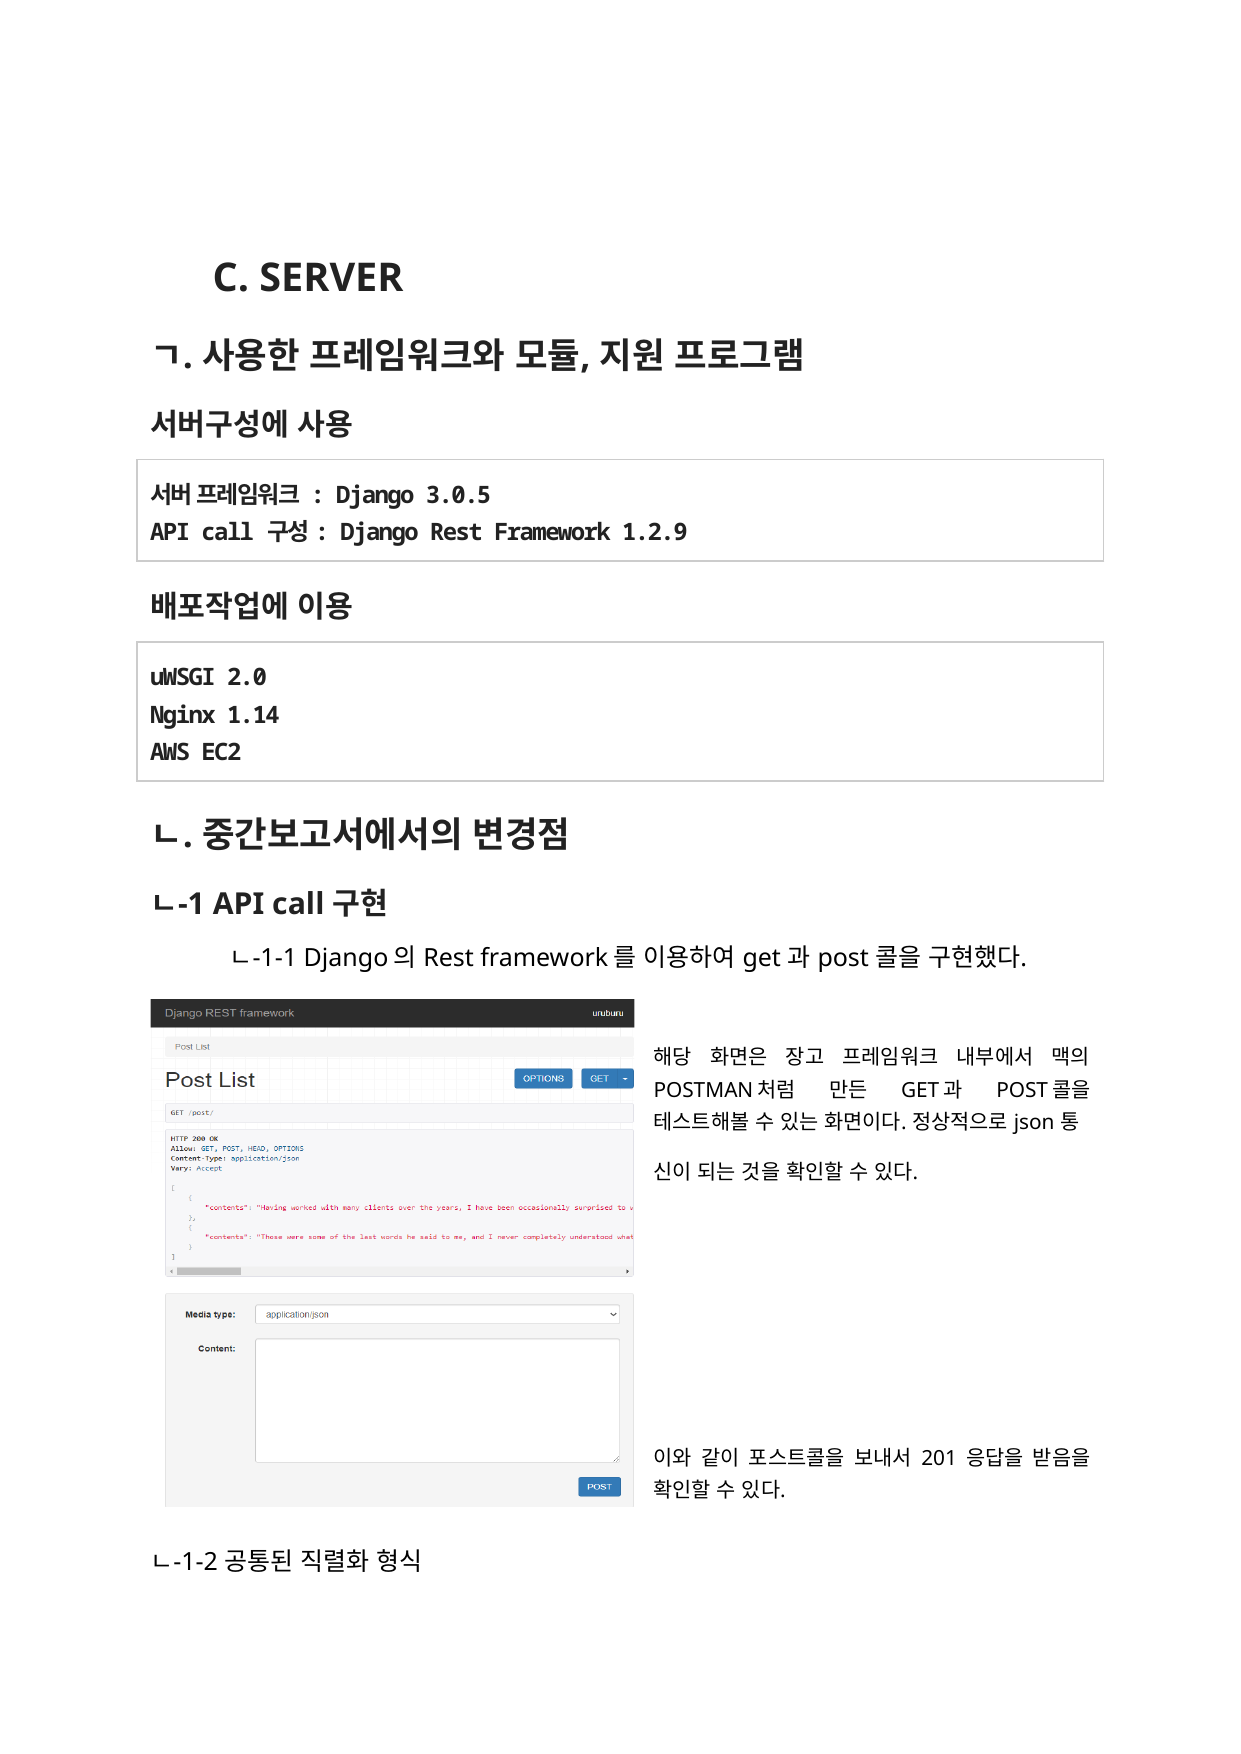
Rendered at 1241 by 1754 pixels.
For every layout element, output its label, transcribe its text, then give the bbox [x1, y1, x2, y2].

text C. SERVER [212, 249, 1090, 303]
text 서버구성에 사용 [150, 400, 1090, 444]
text 이와 같이 포스트콜을 보내서 201 응답을 받음을 확인할 수 있다. [150, 1460, 1090, 1523]
text AWS EC2 [138, 716, 1103, 780]
text Nginx 1.14 [150, 692, 1090, 716]
picture [150, 999, 635, 1505]
text API call 구성 : Django Rest Framework 1.2.9 [138, 496, 1103, 560]
list ㄴ-1-1 Django의 Rest framework를 이용하여 get 과 post 콜을 구현했다. [229, 937, 1090, 973]
text 해당 화면은 장고 프레임워크 내부에서 맥의 POSTMAN처럼 만든 GET과 POST콜을 테스트해볼 수 있는 화면이다. 정상적으로 json 통 [635, 1060, 1090, 1155]
text ㄴ-1 API call 구현 [150, 879, 1090, 923]
text ㄴ. 중간보고서에서의 변경점 [150, 806, 1090, 858]
text 서버 프레임워크 : Django 3.0.5 [138, 460, 1103, 496]
text 배포작업에 이용 [150, 583, 1090, 627]
text ㄱ. 사용한 프레임워크와 모듈, 지원 프로그램 [150, 328, 1090, 379]
text 신이 되는 것을 확인할 수 있다. [635, 1174, 1090, 1205]
text uWSGI 2.0 [138, 643, 1103, 692]
